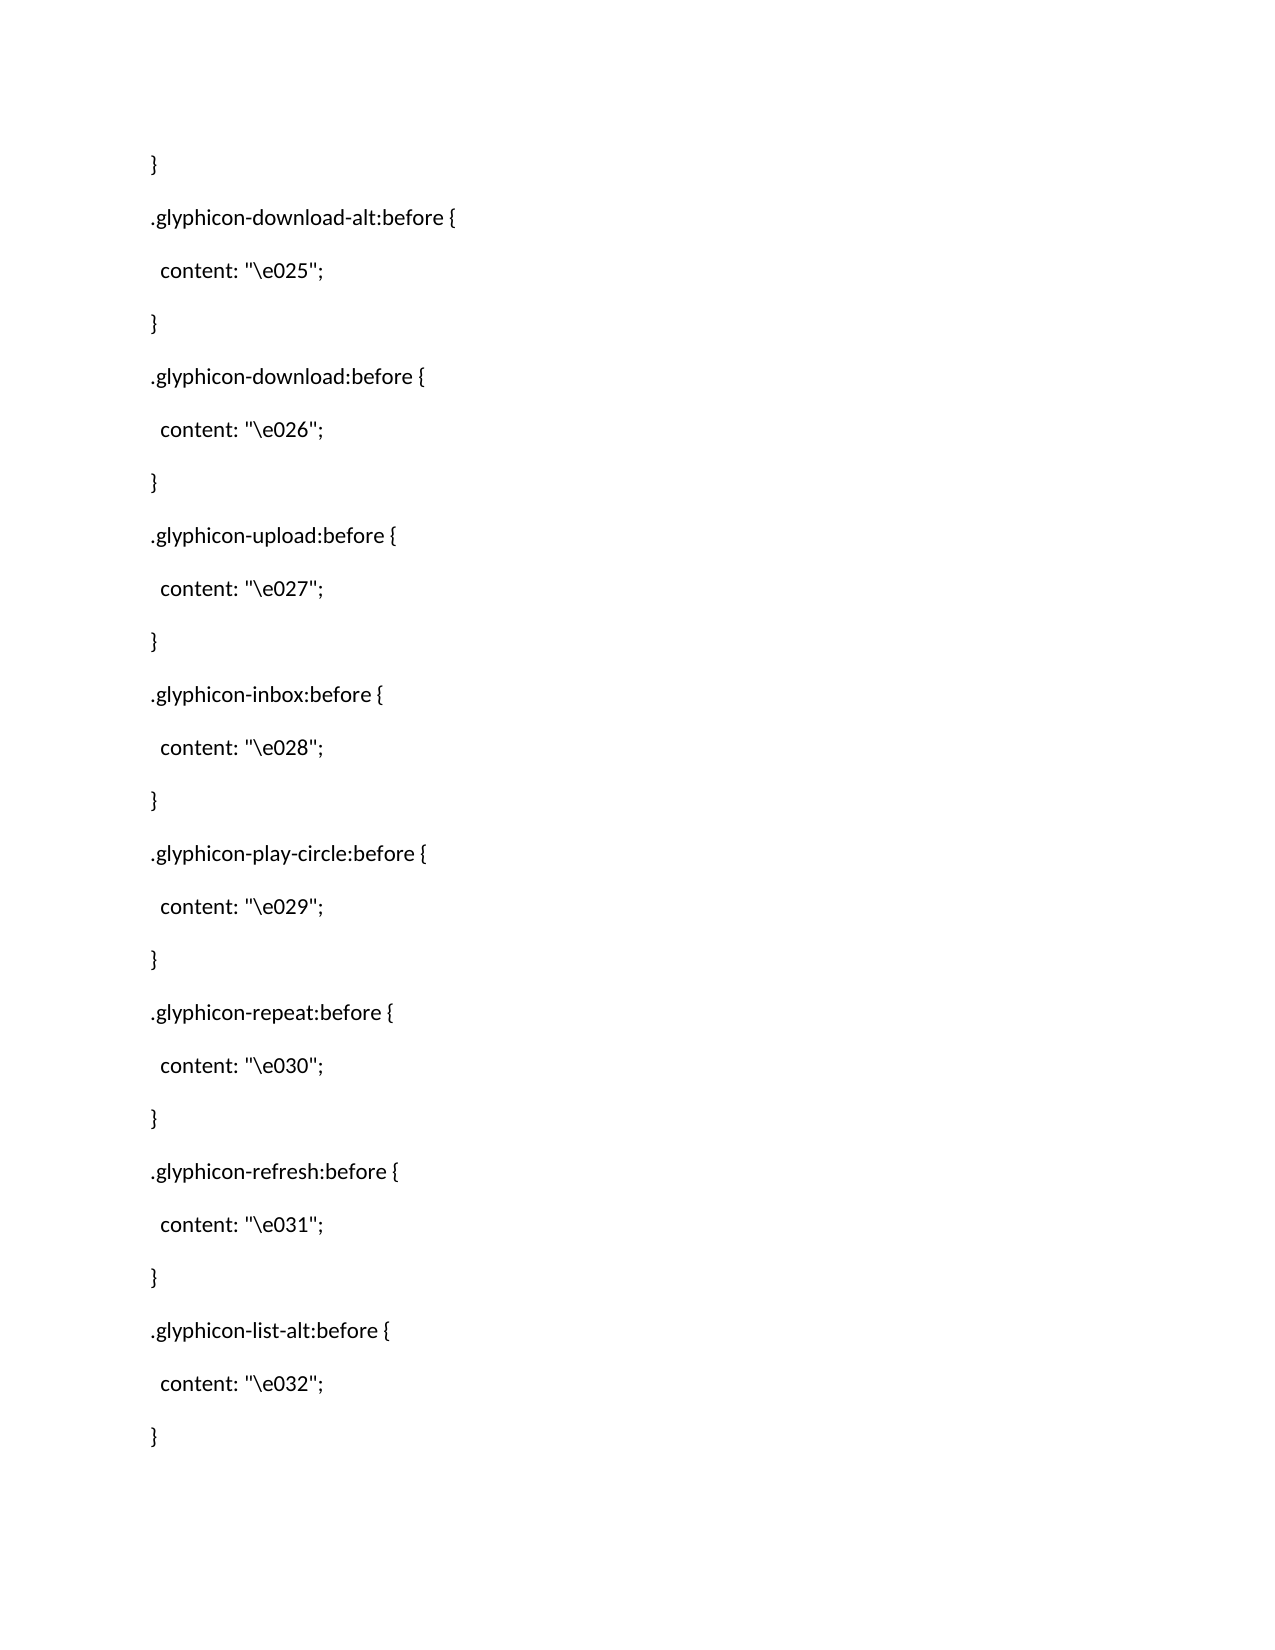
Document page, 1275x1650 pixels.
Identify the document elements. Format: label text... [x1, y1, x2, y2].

text } [150, 150, 1125, 178]
text .glyphicon-list-alt:before { [150, 1316, 1125, 1344]
text content: "\e032"; [150, 1369, 1125, 1397]
text } [150, 1263, 1125, 1291]
text .glyphicon-download-alt:before { [150, 203, 1125, 231]
text } [150, 1422, 1125, 1451]
text content: "\e030"; [150, 1051, 1125, 1079]
text } [150, 627, 1125, 655]
text } [150, 945, 1125, 973]
text .glyphicon-download:before { [150, 362, 1125, 390]
text content: "\e026"; [150, 415, 1125, 443]
text } [150, 309, 1125, 337]
text .glyphicon-repeat:before { [150, 998, 1125, 1026]
text content: "\e029"; [150, 892, 1125, 920]
text content: "\e027"; [150, 574, 1125, 602]
text .glyphicon-refresh:before { [150, 1157, 1125, 1185]
text .glyphicon-inbox:before { [150, 680, 1125, 708]
text .glyphicon-play-circle:before { [150, 839, 1125, 867]
text content: "\e025"; [150, 256, 1125, 284]
text } [150, 786, 1125, 814]
text } [150, 468, 1125, 496]
text content: "\e031"; [150, 1210, 1125, 1238]
text } [150, 1104, 1125, 1132]
text content: "\e028"; [150, 733, 1125, 761]
text .glyphicon-upload:before { [150, 521, 1125, 549]
